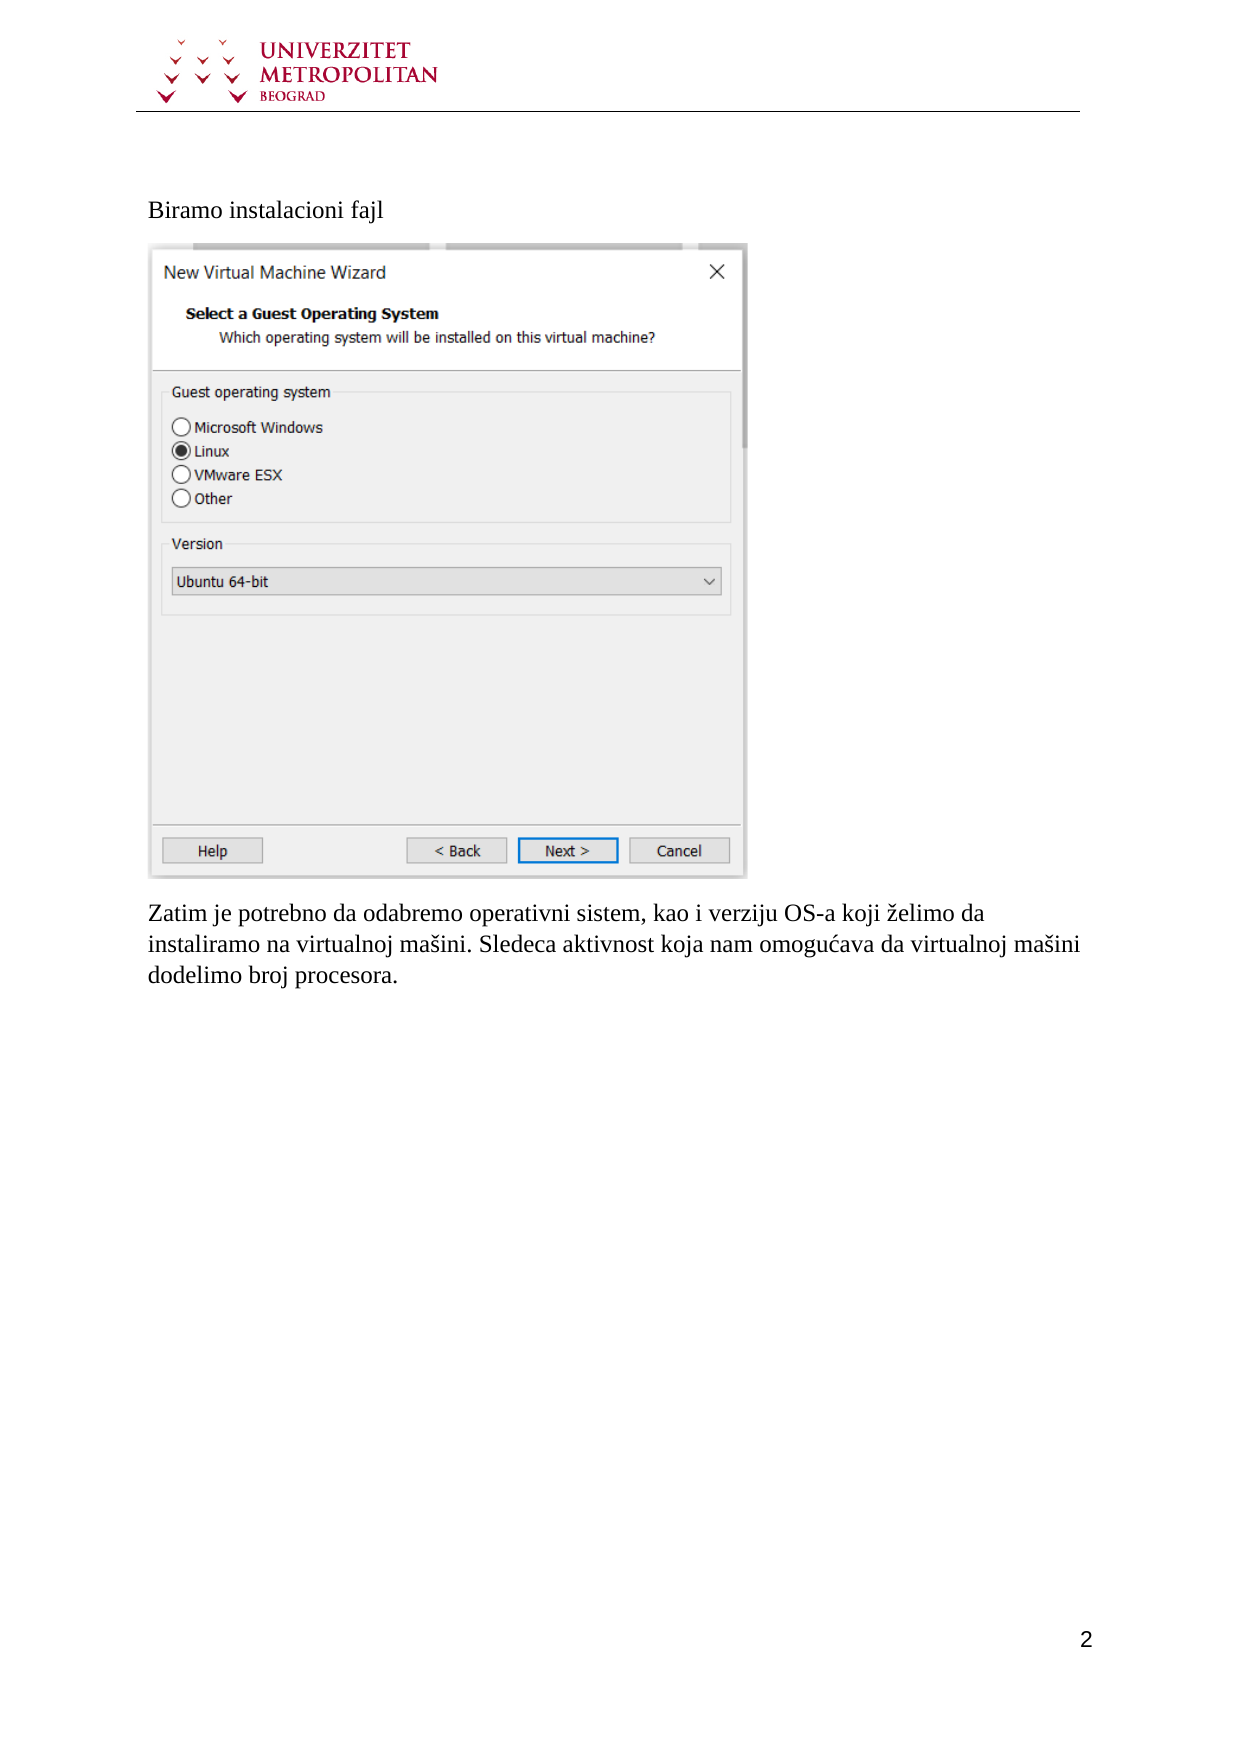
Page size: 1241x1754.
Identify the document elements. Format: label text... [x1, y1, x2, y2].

picture [147, 29, 447, 111]
picture [147, 243, 748, 879]
text Biramo instalacioni fajl [148, 195, 1093, 224]
text Zatim je potrebno da odabremo operativni sistem, kao i verziju OS-a koji želimo da instaliramo na virtualnoj mašini. Sledeca aktivnost koja nam omogućava da virtualnoj mašini dodelimo broj procesora. [148, 898, 1093, 988]
